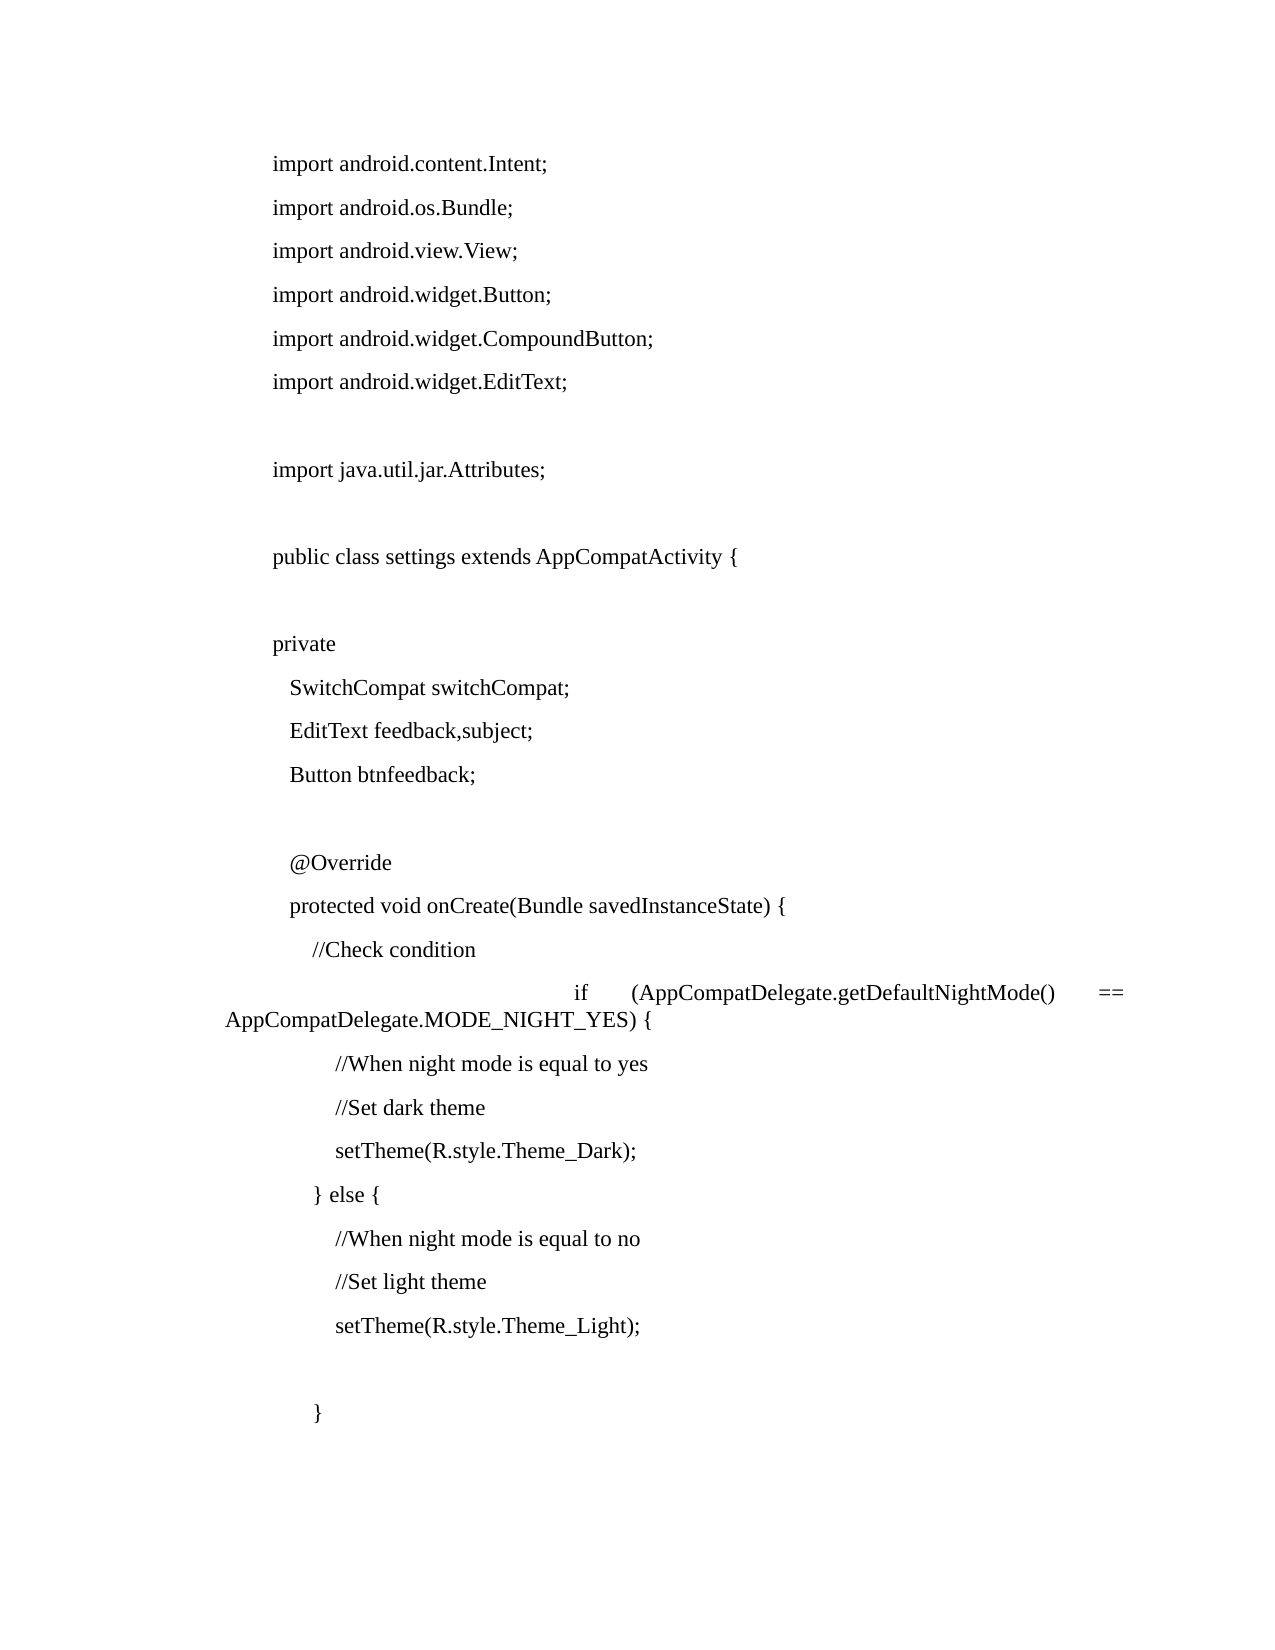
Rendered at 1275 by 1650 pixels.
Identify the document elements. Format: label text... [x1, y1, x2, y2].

text //Set light theme [225, 1268, 1125, 1295]
text if (AppCompatDelegate.getDefaultNightMode() == AppCompatDelegate.MODE_NIGHT_YES) { [225, 979, 1125, 1033]
text protected void onCreate(Bundle savedInstanceState) { [225, 892, 1125, 919]
text import android.widget.EditText; [225, 368, 1125, 395]
text public class settings extends AppCompatActivity { [225, 543, 1125, 570]
text } [225, 1399, 1125, 1426]
text import java.util.jar.Attributes; [225, 456, 1125, 482]
text setTheme(R.style.Theme_Light); [225, 1312, 1125, 1339]
text import android.widget.Button; [225, 281, 1125, 308]
text Button btnfeedback; [225, 761, 1125, 788]
text EditText feedback,subject; [225, 717, 1125, 744]
text } else { [225, 1181, 1125, 1208]
text //When night mode is equal to yes [225, 1050, 1125, 1077]
text import android.widget.CompoundButton; [225, 324, 1125, 352]
text setTheme(R.style.Theme_Dark); [225, 1137, 1125, 1164]
text import android.view.View; [225, 237, 1125, 264]
text @Override [225, 848, 1125, 875]
text import android.os.Bundle; [225, 194, 1125, 221]
text //When night mode is equal to no [225, 1224, 1125, 1251]
text //Set dark theme [225, 1093, 1125, 1121]
text private [225, 630, 1125, 657]
text SwitchCompat switchCompat; [225, 674, 1125, 701]
text import android.content.Intent; [225, 150, 1125, 177]
text //Check condition [225, 936, 1125, 963]
